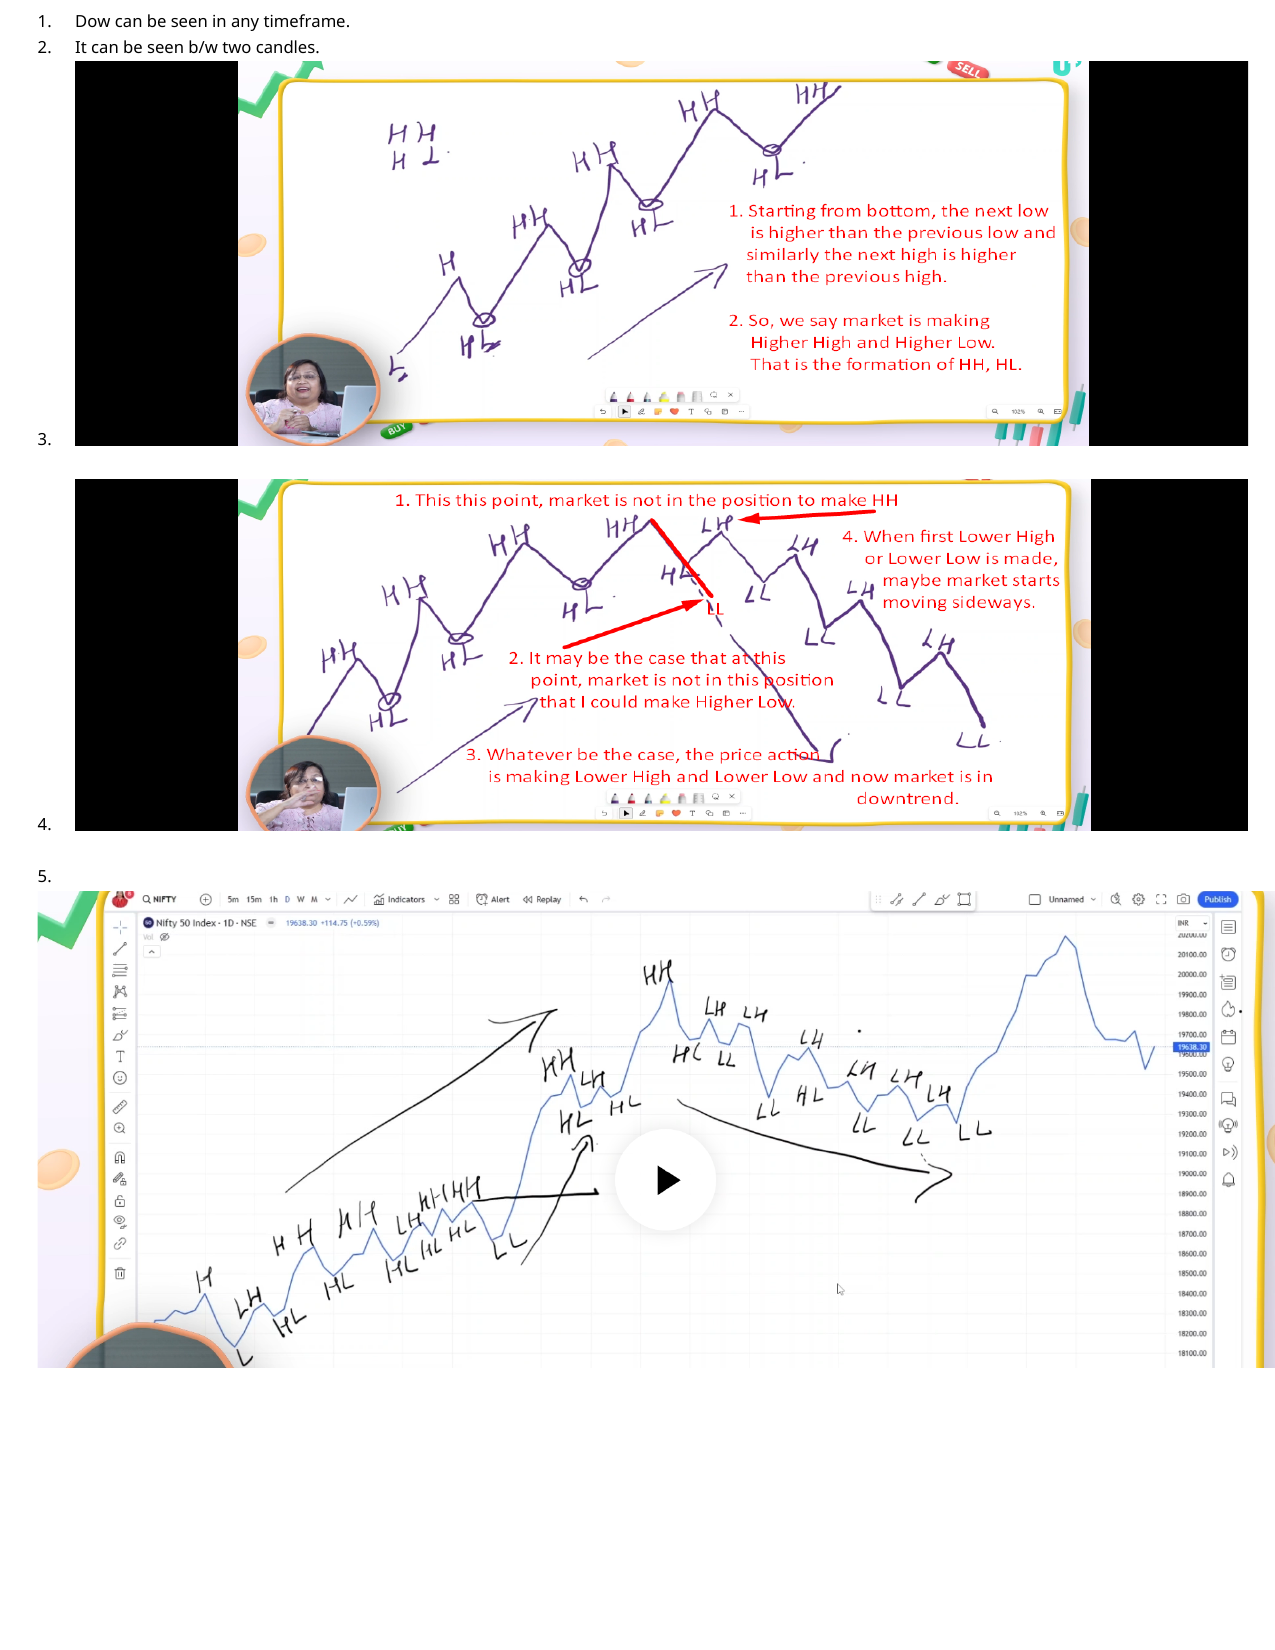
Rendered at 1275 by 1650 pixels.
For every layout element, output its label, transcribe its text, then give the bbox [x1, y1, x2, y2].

picture [75, 61, 1249, 446]
picture [75, 479, 1248, 831]
list Dow can be seen in any timeframe. [37, 9, 1255, 32]
picture [37, 891, 1275, 1368]
list It can be seen b/w two candles. [37, 35, 1255, 58]
